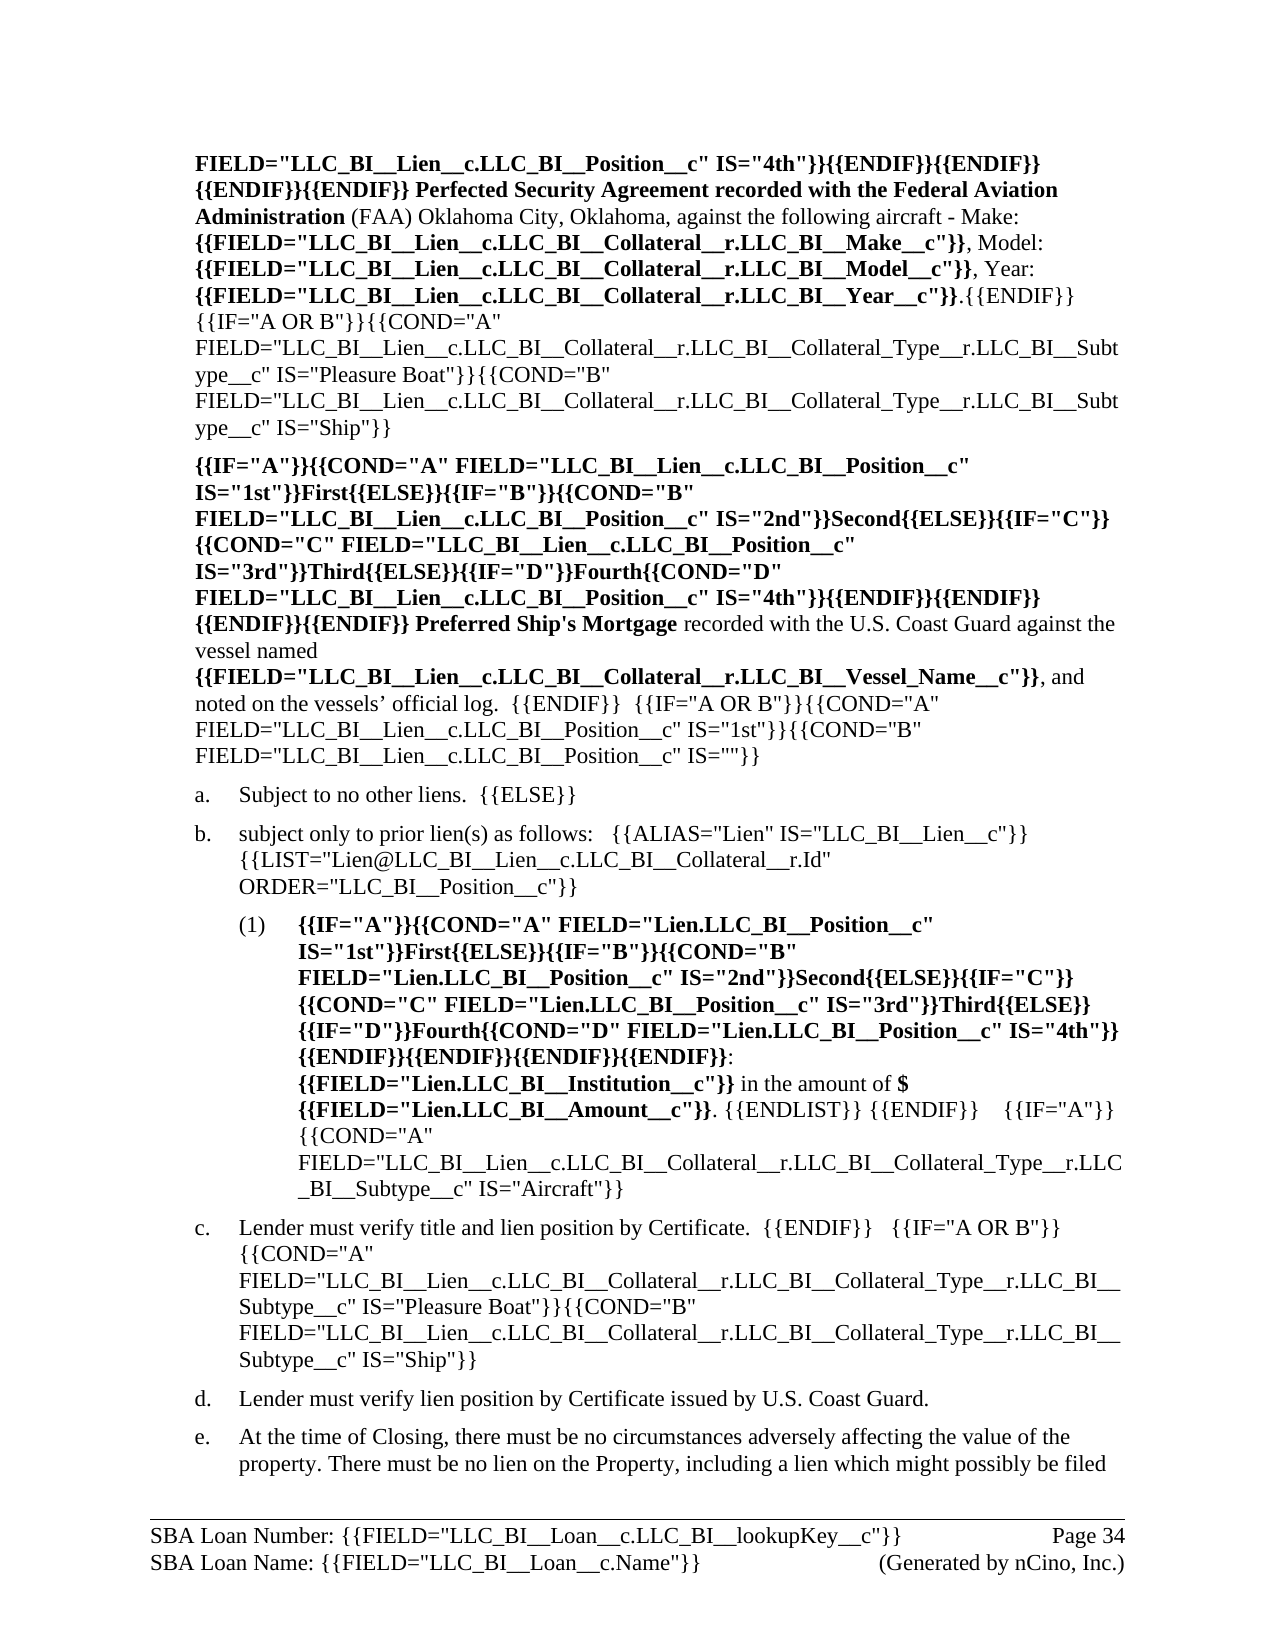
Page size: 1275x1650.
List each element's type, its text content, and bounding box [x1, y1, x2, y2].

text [195, 150, 1125, 440]
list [194, 1423, 1125, 1476]
list Lender must verify lien position by Certificate issued by U.S. Coast Guard. [194, 1384, 1125, 1411]
list Lender must verify title and lien position by Certificate. {{ENDIF}} {{IF="A OR B"}}{{COND="A" FIELD="LLC_BI__Lien__c.LLC_BI__Collateral__r.LLC_BI__Collateral_Type__r.LLC_BI__Subtype__c" IS="Pleasure Boat"}}{{COND="B" FIELD="LLC_BI__Lien__c.LLC_BI__Collateral__r.LLC_BI__Collateral_Type__r.LLC_BI__Subtype__c" IS="Ship"}} [194, 1214, 1125, 1372]
list Subject to no other liens. {{ELSE}} [194, 781, 1125, 807]
list {{IF="A"}}{{COND="A" FIELD="Lien.LLC_BI__Position__c" IS="1st"}}First{{ELSE}}{{IF="B"}}{{COND="B" FIELD="Lien.LLC_BI__Position__c" IS="2nd"}}Second{{ELSE}}{{IF="C"}}{{COND="C" FIELD="Lien.LLC_BI__Position__c" IS="3rd"}}Third{{ELSE}}{{IF="D"}}Fourth{{COND="D" FIELD="Lien.LLC_BI__Position__c" IS="4th"}}{{ENDIF}}{{ENDIF}}{{ENDIF}}{{ENDIF}}: {{FIELD="Lien.LLC_BI__Institution__c"}} in the amount of ${{FIELD="Lien.LLC_BI__Amount__c"}}. {{ENDLIST}} {{ENDIF}} {{IF="A"}}{{COND="A" FIELD="LLC_BI__Lien__c.LLC_BI__Collateral__r.LLC_BI__Collateral_Type__r.LLC_BI__Subtype__c" IS="Aircraft"}} [239, 912, 1125, 1201]
text {{IF="A"}}{{COND="A" FIELD="LLC_BI__Lien__c.LLC_BI__Position__c" IS="1st"}}First{{ELSE}}{{IF="B"}}{{COND="B" FIELD="LLC_BI__Lien__c.LLC_BI__Position__c" IS="2nd"}}Second{{ELSE}}{{IF="C"}}{{COND="C" FIELD="LLC_BI__Lien__c.LLC_BI__Position__c" IS="3rd"}}Third{{ELSE}}{{IF="D"}}Fourth{{COND="D" FIELD="LLC_BI__Lien__c.LLC_BI__Position__c" IS="4th"}}{{ENDIF}}{{ENDIF}}{{ENDIF}}{{ENDIF}} Preferred Ship's Mortgage recorded with the U.S. Coast Guard against the vessel named {{FIELD="LLC_BI__Lien__c.LLC_BI__Collateral__r.LLC_BI__Vessel_Name__c"}}, and noted on the vessels’ official log. {{ENDIF}} {{IF="A OR B"}}{{COND="A" FIELD="LLC_BI__Lien__c.LLC_BI__Position__c" IS="1st"}}{{COND="B" FIELD="LLC_BI__Lien__c.LLC_BI__Position__c" IS=""}} [195, 452, 1125, 769]
list subject only to prior lien(s) as follows: {{ALIAS="Lien" IS="LLC_BI__Lien__c"}} {{LIST="Lien@LLC_BI__Lien__c.LLC_BI__Collateral__r.Id" ORDER="LLC_BI__Position__c"}} [194, 820, 1125, 899]
